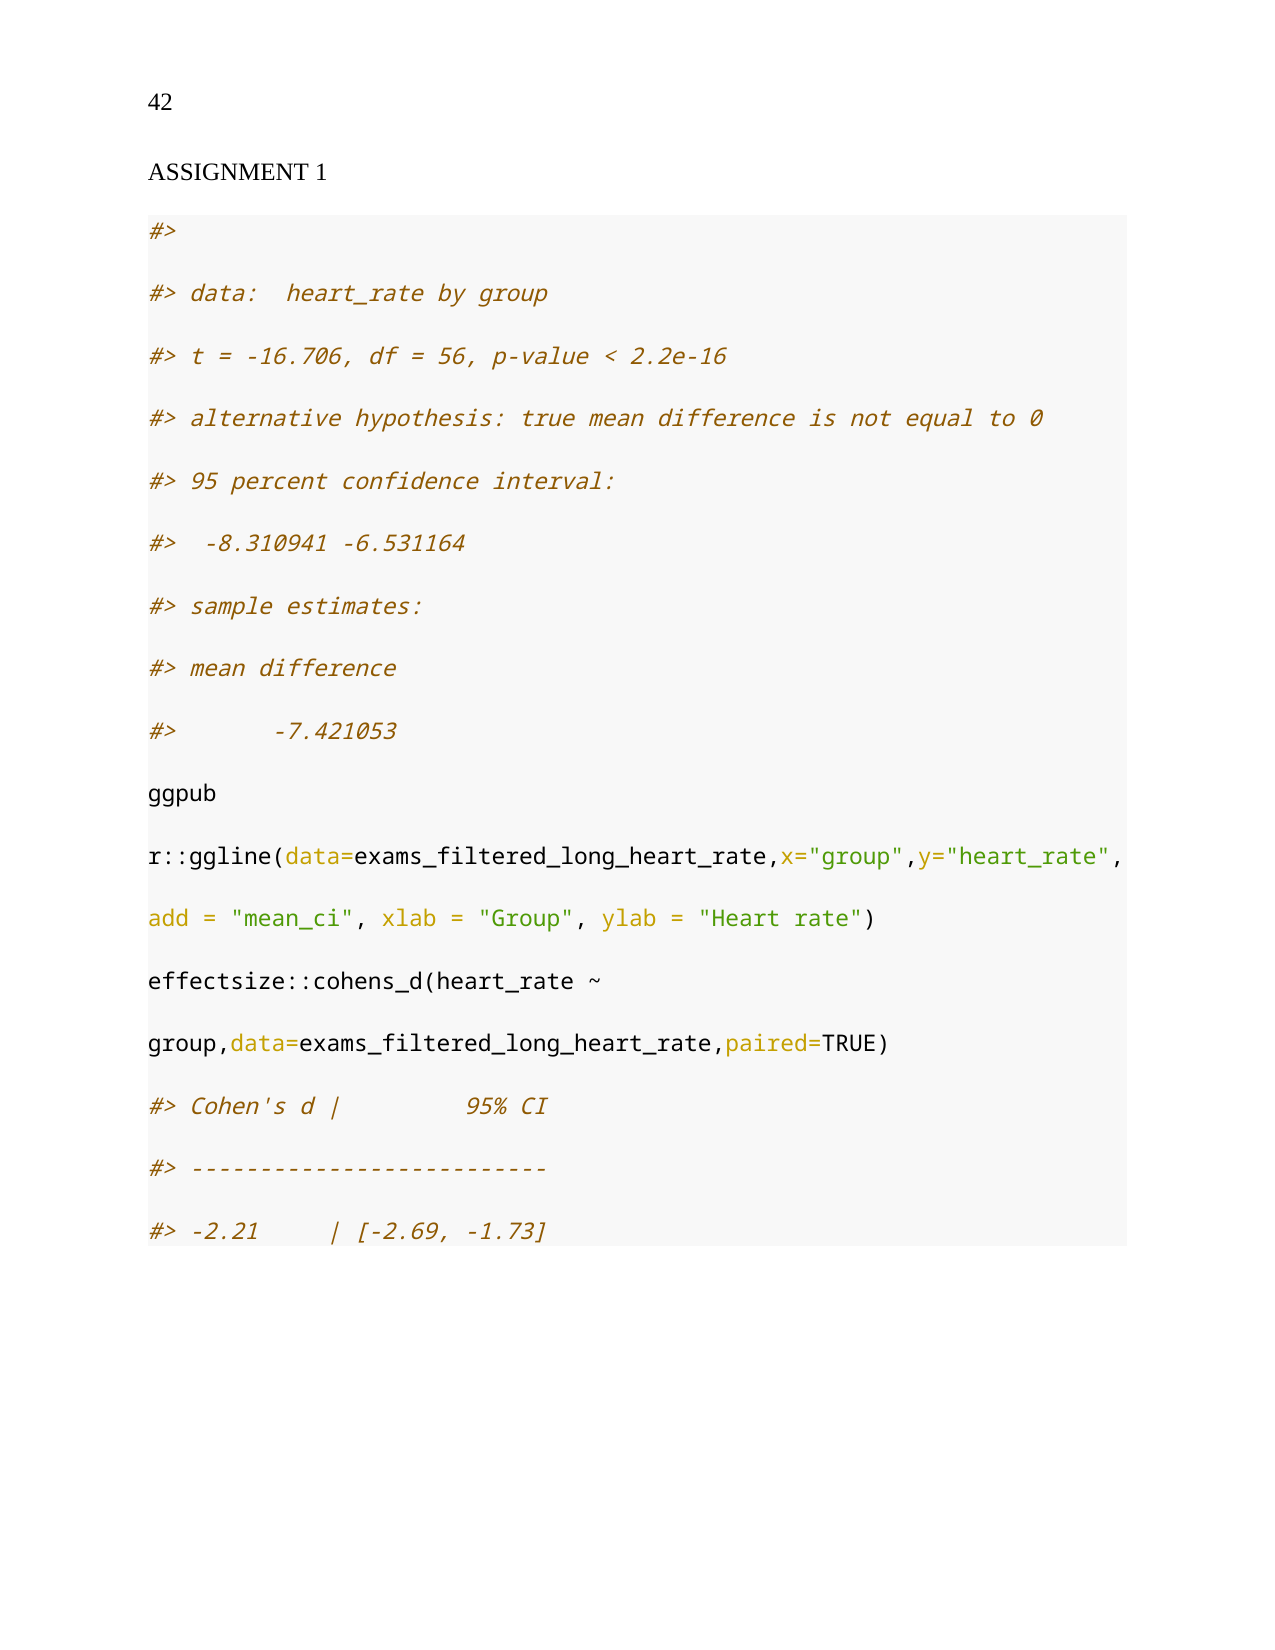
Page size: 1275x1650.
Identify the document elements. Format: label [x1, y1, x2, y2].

text [148, 215, 1127, 1246]
